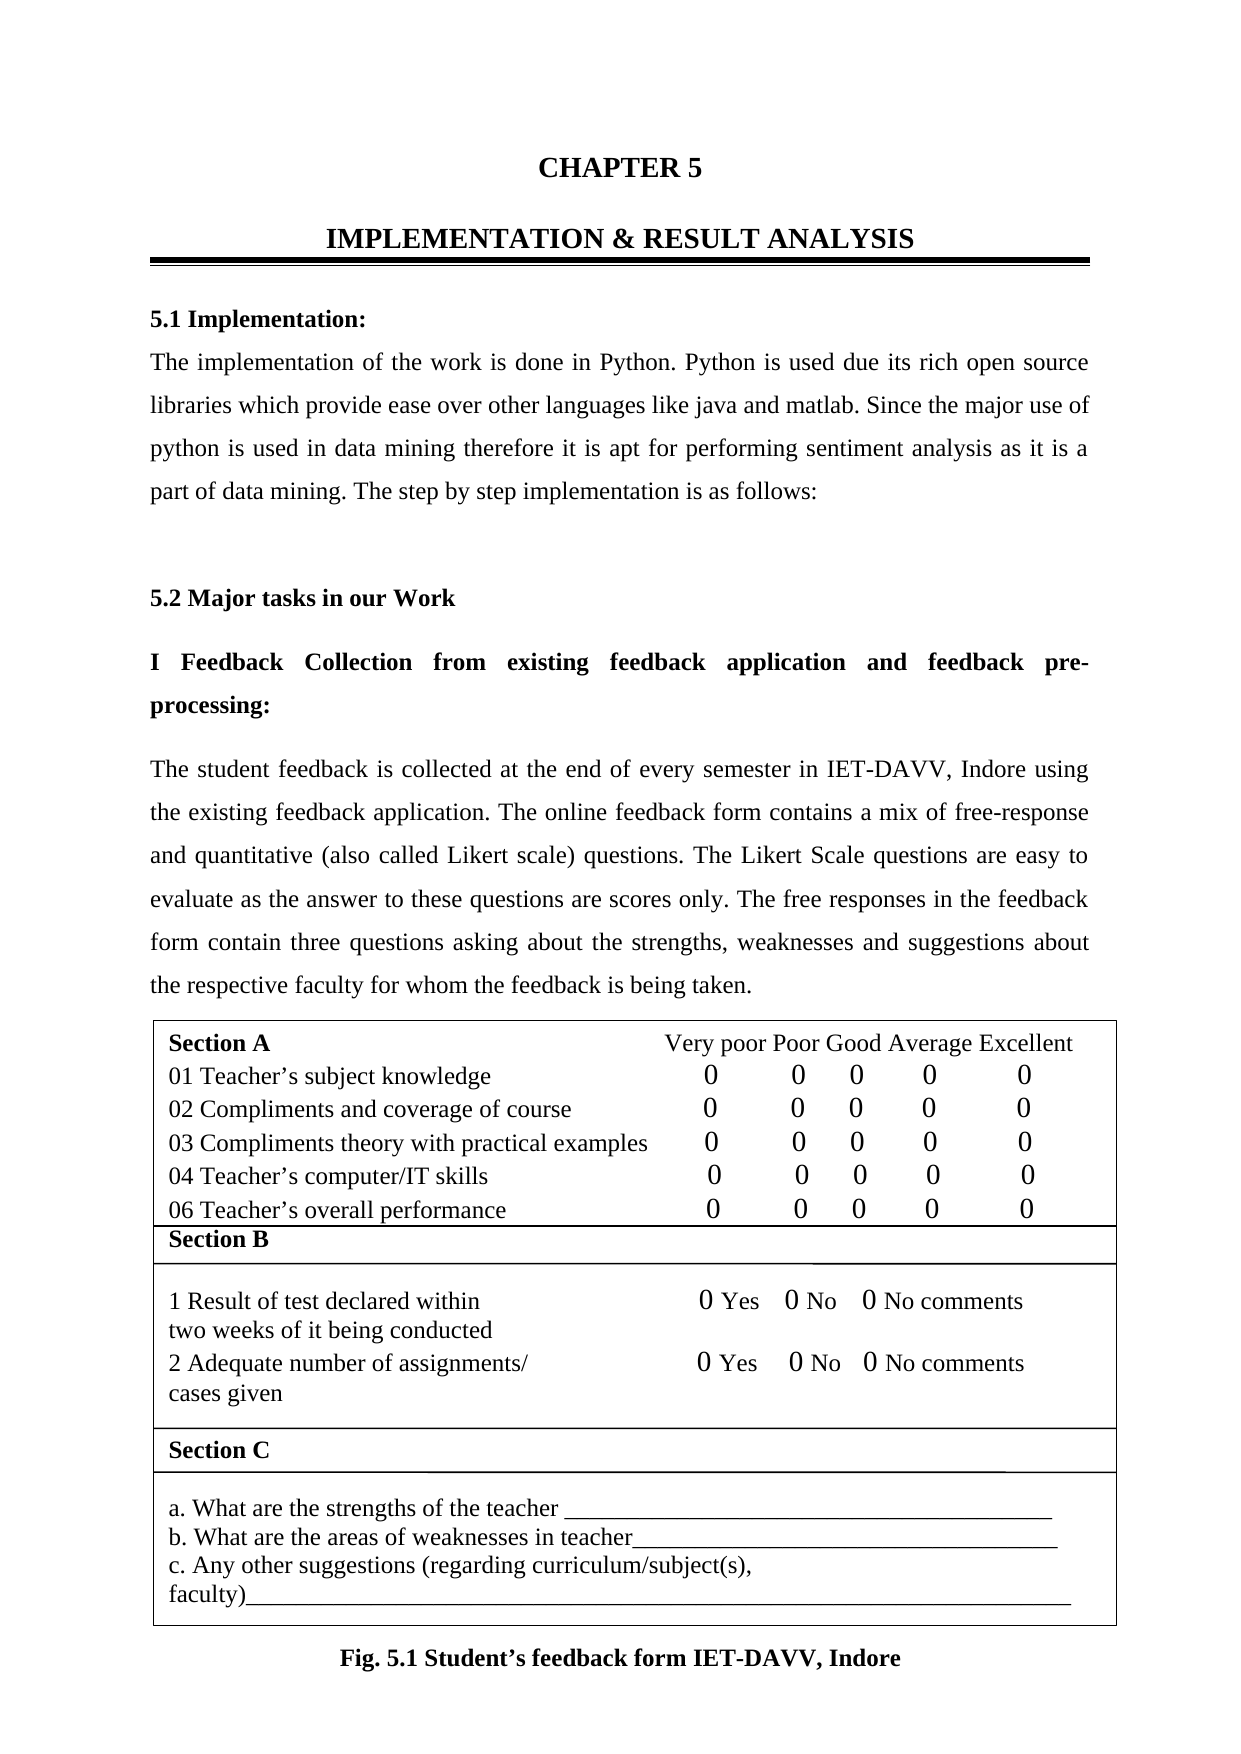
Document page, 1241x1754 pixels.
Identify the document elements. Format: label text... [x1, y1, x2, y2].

text CHAPTER 5 [150, 150, 1090, 183]
text I Feedback Collection from existing feedback application and feedback pre- processing: [150, 647, 1090, 719]
list Major tasks in our Work [150, 583, 1090, 612]
text The student feedback is collected at the end of every semester in IET-DAVV, Indore using the existing feedback application. The online feedback form contains a mix of free-response and quantitative (also called Likert scale) questions. The Likert Scale questions are easy to evaluate as the answer to these questions are scores only. The free responses in the feedback form contain three questions asking about the strengths, weaknesses and suggestions about the respective faculty for whom the feedback is being taken. [150, 754, 1090, 999]
text IMPLEMENTATION & RESULT ANALYSIS [150, 221, 1090, 257]
text The implementation of the work is done in Python. Python is used due its rich open source libraries which provide ease over other languages like java and matlab. Since the major use of python is used in data mining therefore it is apt for performing sentiment analysis as it is a part of data mining. The step by step implementation is as follows: [150, 347, 1090, 505]
text 5.1 Implementation: [150, 304, 1090, 332]
